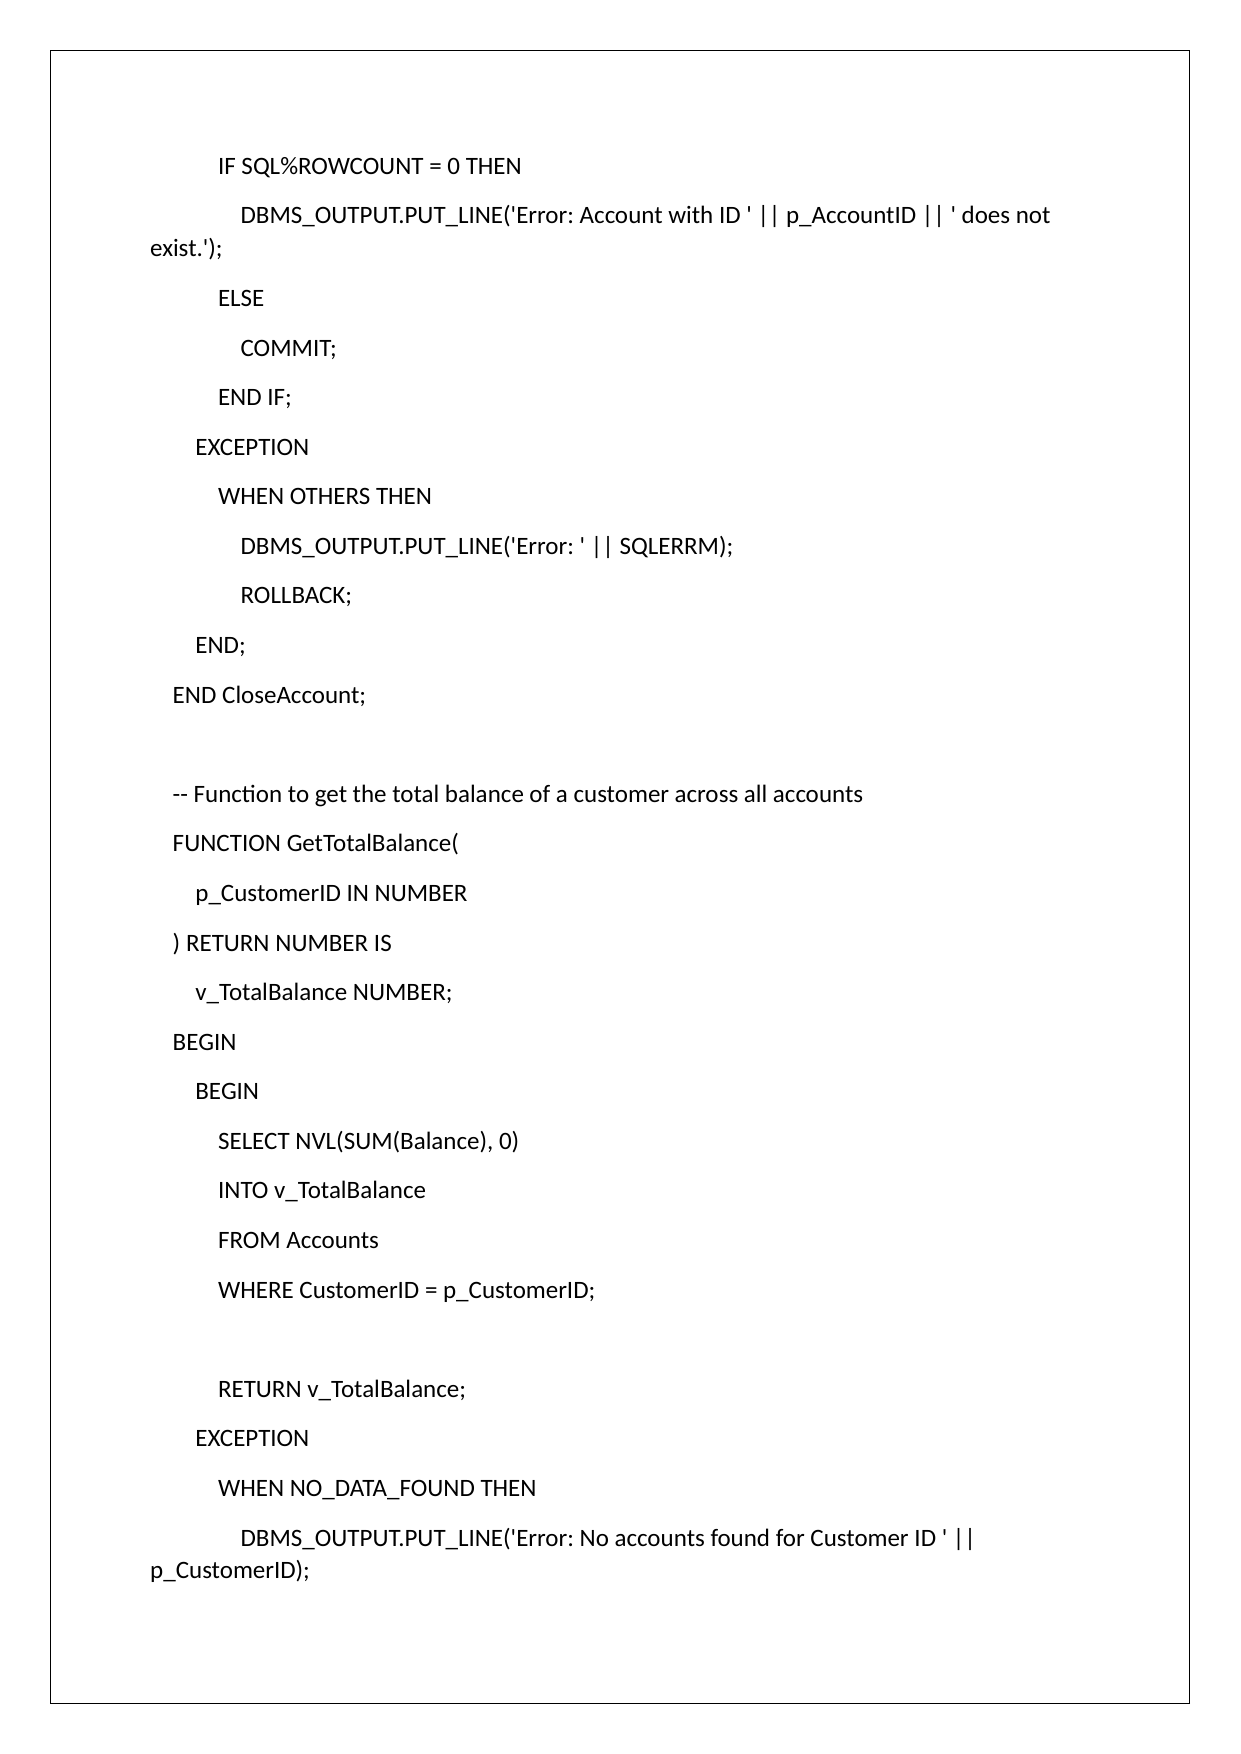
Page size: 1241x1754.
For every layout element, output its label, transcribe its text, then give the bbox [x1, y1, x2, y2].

text -- Function to get the total balance of a customer across all accounts [150, 778, 1090, 808]
text FUNCTION GetTotalBalance( [150, 827, 1090, 858]
text END; [150, 629, 1090, 660]
text EXCEPTION [150, 1422, 1090, 1453]
text FROM Accounts [150, 1224, 1090, 1255]
text BEGIN [150, 1026, 1090, 1056]
text RETURN v_TotalBalance; [150, 1373, 1090, 1403]
text END IF; [150, 381, 1090, 412]
text DBMS_OUTPUT.PUT_LINE('Error: Account with ID ' || p_AccountID || ' does not exist.'); [150, 199, 1090, 263]
text WHERE CustomerID = p_CustomerID; [150, 1274, 1090, 1304]
text DBMS_OUTPUT.PUT_LINE('Error: No accounts found for Customer ID ' || p_CustomerID); [150, 1522, 1090, 1585]
text COMMIT; [150, 332, 1090, 362]
text v_TotalBalance NUMBER; [150, 976, 1090, 1007]
text END CloseAccount; [150, 679, 1090, 709]
text IF SQL%ROWCOUNT = 0 THEN [150, 150, 1090, 181]
text EXCEPTION [150, 431, 1090, 461]
text ROLLBACK; [150, 579, 1090, 610]
text DBMS_OUTPUT.PUT_LINE('Error: ' || SQLERRM); [150, 530, 1090, 561]
text p_CustomerID IN NUMBER [150, 877, 1090, 908]
text WHEN NO_DATA_FOUND THEN [150, 1472, 1090, 1503]
text WHEN OTHERS THEN [150, 480, 1090, 511]
text INTO v_TotalBalance [150, 1174, 1090, 1205]
text SELECT NVL(SUM(Balance), 0) [150, 1125, 1090, 1156]
text ELSE [150, 282, 1090, 313]
text BEGIN [150, 1075, 1090, 1106]
text ) RETURN NUMBER IS [150, 927, 1090, 957]
